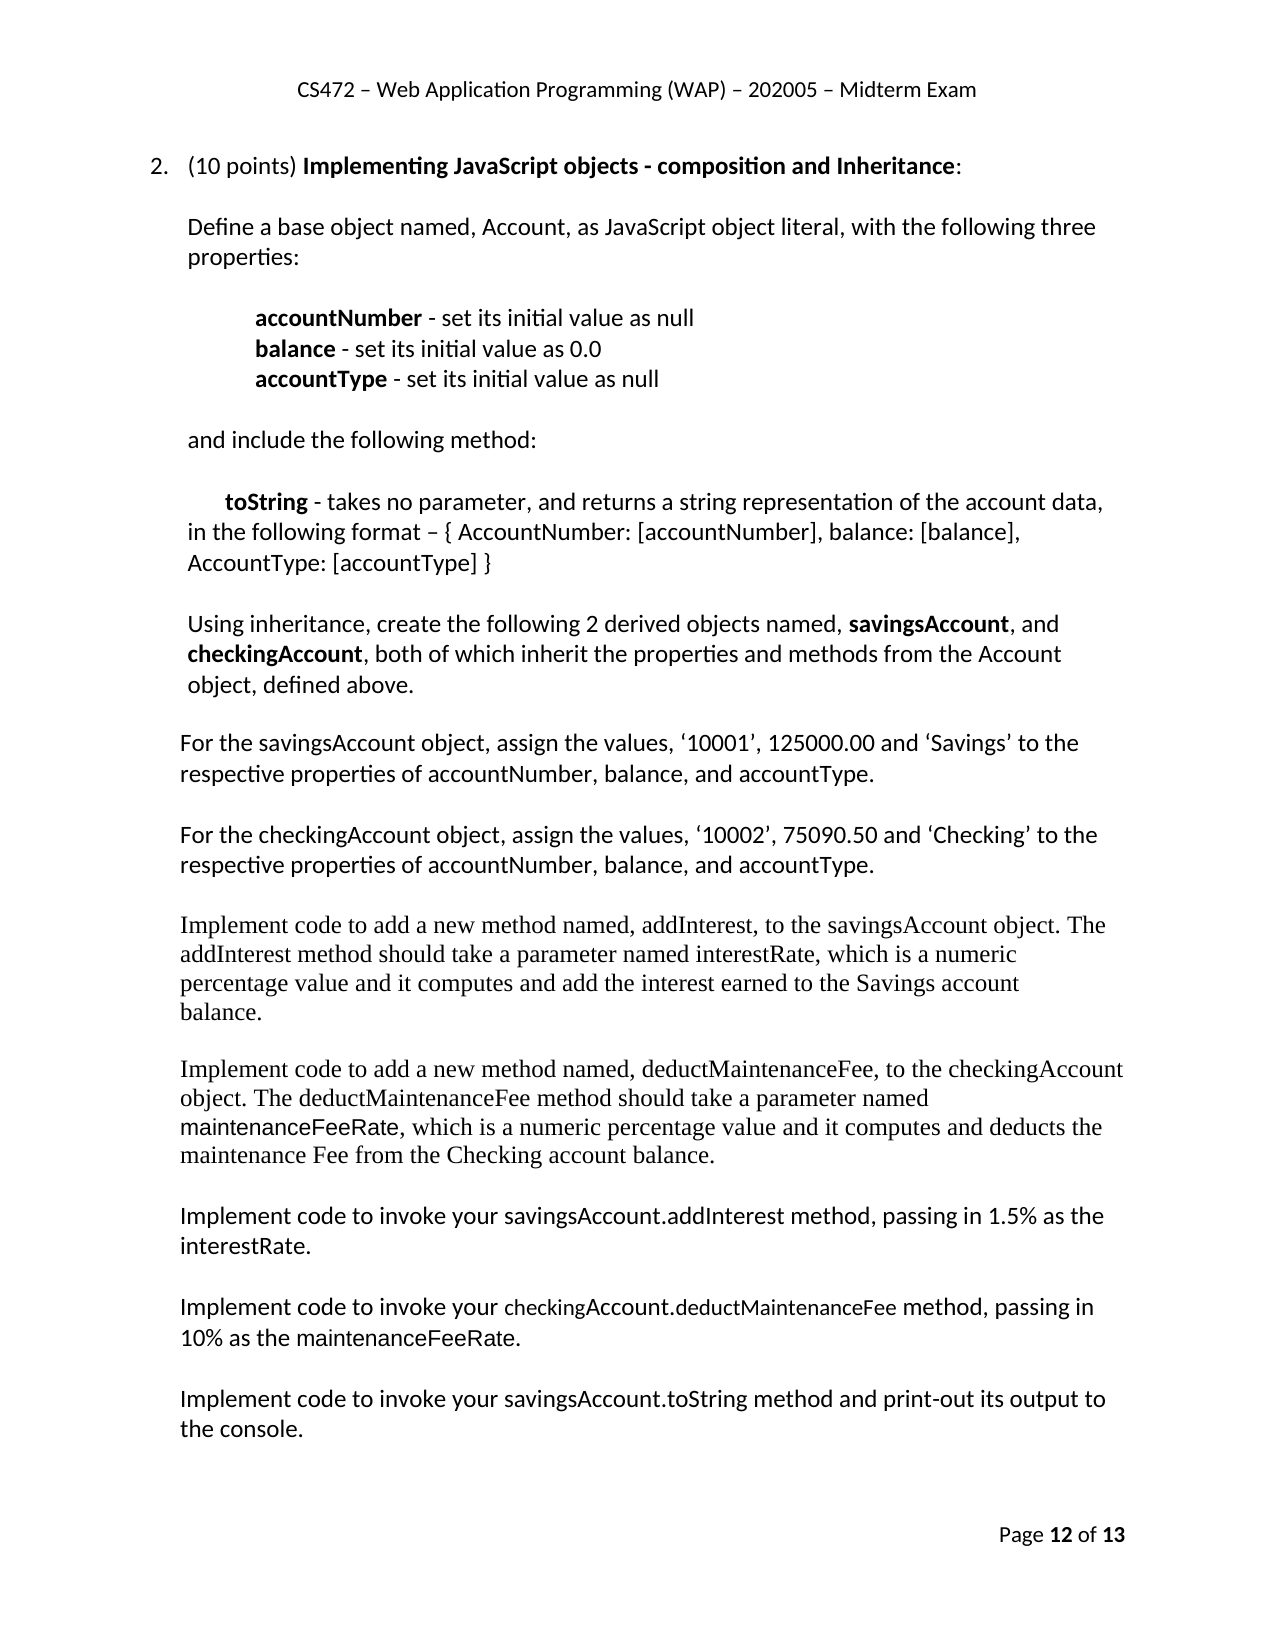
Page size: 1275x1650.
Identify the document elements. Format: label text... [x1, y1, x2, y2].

list and include the following method: [187, 425, 1125, 455]
list toString - takes no parameter, and returns a string representation of the account data, in the following format – { AccountNumber: [accountNumber], balance: [balance], AccountType: [accountType] } [187, 486, 1125, 577]
list accountNumber - set its initial value as null [255, 303, 1125, 333]
text Implement code to add a new method named, deductMaintenanceFee, to the checkingAccount object. The deductMaintenanceFee method should take a parameter named maintenanceFeeRate, which is a numeric percentage value and it computes and deducts the maintenance Fee from the Checking account balance. [180, 1054, 1125, 1169]
text Implement code to invoke your savingsAccount.addInterest method, passing in 1.5% as the interestRate. [180, 1200, 1125, 1261]
list accountType - set its initial value as null [255, 364, 1125, 394]
text For the checkingAccount object, assign the values, ‘10002’, 75090.50 and ‘Checking’ to the respective properties of accountNumber, balance, and accountType. [180, 819, 1125, 880]
text balance. [150, 997, 1125, 1026]
text Implement code to invoke your savingsAccount.toString method and print-out its output to the console. [180, 1383, 1125, 1444]
text For the savingsAccount object, assign the values, ‘10001’, 125000.00 and ‘Savings’ to the respective properties of accountNumber, balance, and accountType. [180, 727, 1125, 788]
list Using inheritance, create the following 2 derived objects named, savingsAccount, and checkingAccount, both of which inherit the properties and methods from the Account object, defined above. [187, 608, 1125, 699]
text Implement code to add a new method named, addInterest, to the savingsAccount object. The addInterest method should take a parameter named interestRate, which is a numeric percentage value and it computes and add the interest earned to the Savings account [180, 911, 1125, 997]
list (10 points) Implementing JavaScript objects - composition and Inheritance: [150, 150, 1125, 181]
list Define a base object named, Account, as JavaScript object literal, with the following three properties: [187, 211, 1125, 272]
text Implement code to invoke your checkingAccount.deductMaintenanceFee method, passing in 10% as the maintenanceFeeRate. [180, 1291, 1125, 1352]
list balance - set its initial value as 0.0 [255, 333, 1125, 364]
